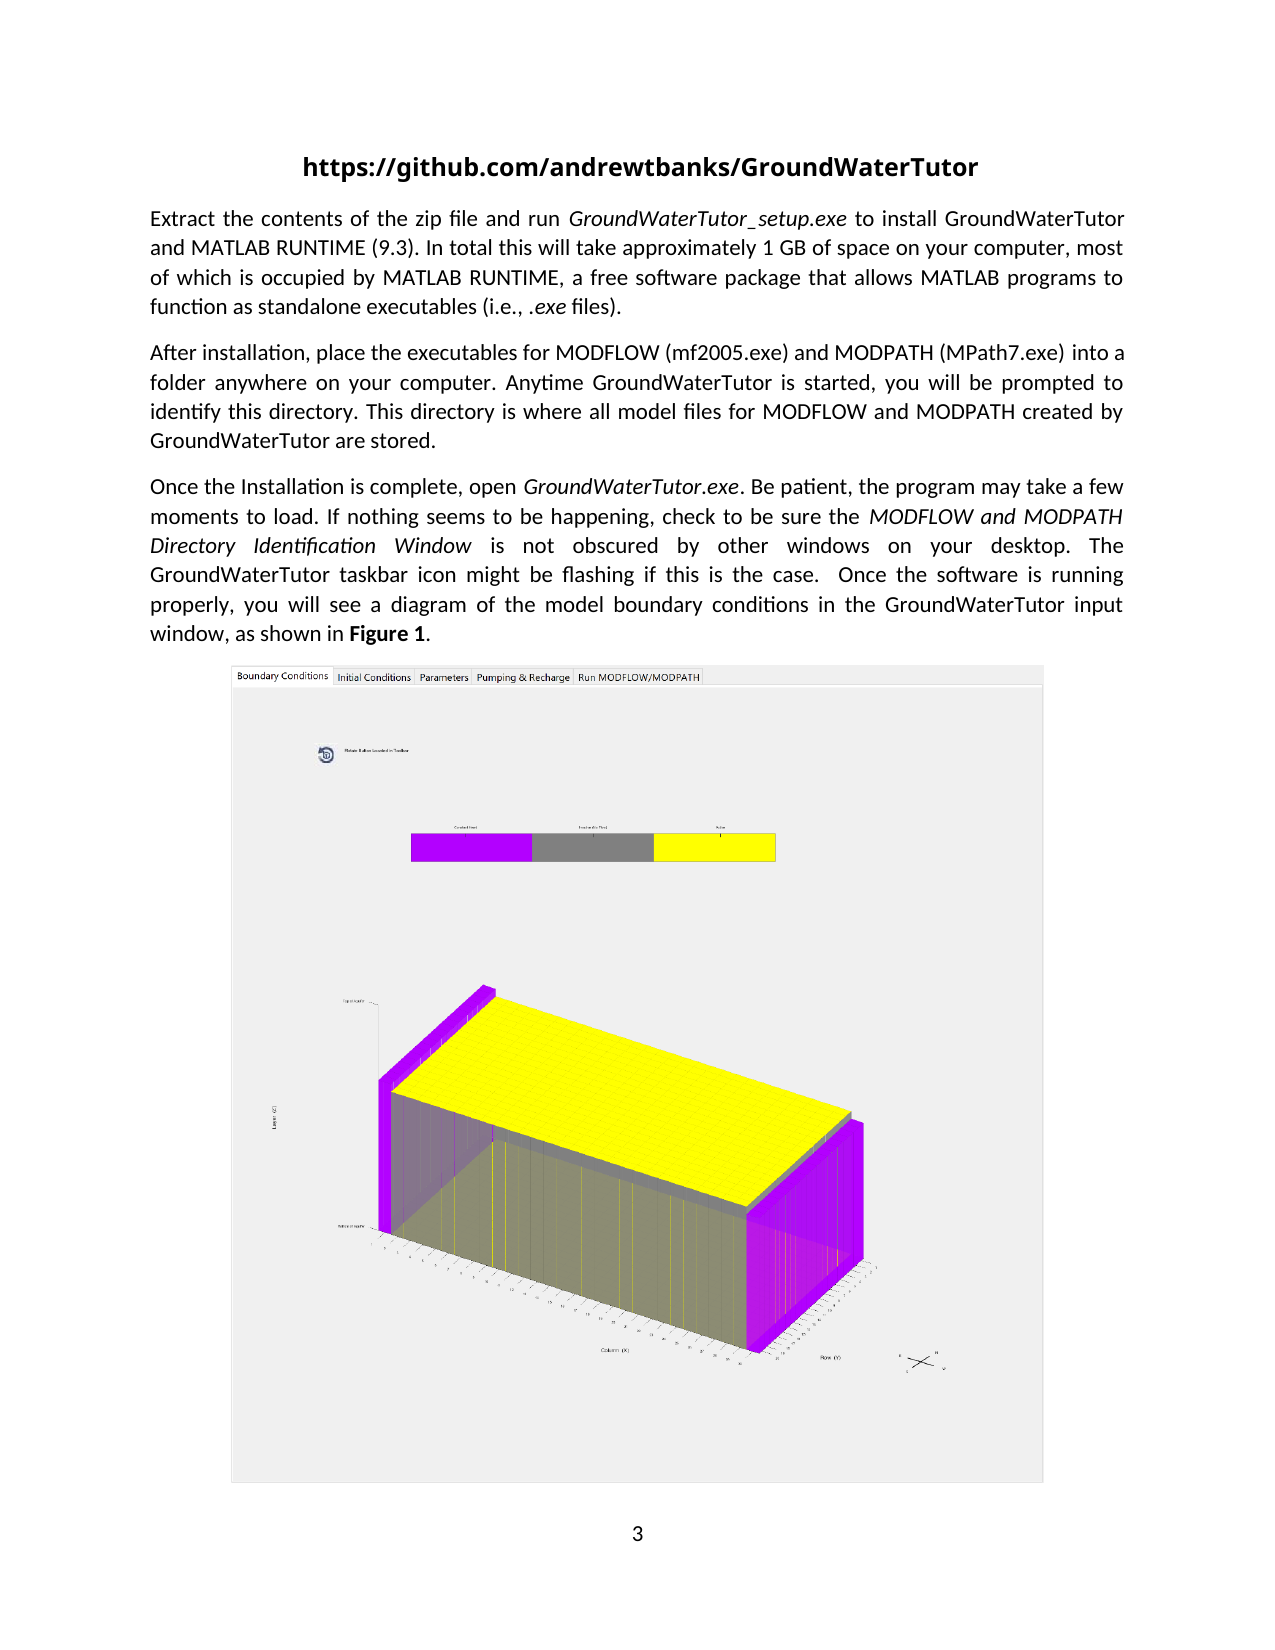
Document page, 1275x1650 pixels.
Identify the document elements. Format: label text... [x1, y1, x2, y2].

text Once the Installation is complete, open GroundWaterTutor.exe. Be patient, the program may take a few moments to load. If nothing seems to be happening, check to be sure the MODFLOW and MODPATH Directory Identification Window is not obscured by other windows on your desktop. The GroundWaterTutor taskbar icon might be flashing if this is the case. Once the software is running properly, you will see a diagram of the model boundary conditions in the GroundWaterTutor input window, as shown in Figure 1. [150, 472, 1125, 647]
picture [231, 665, 1044, 1483]
text Extract the contents of the zip file and run GroundWaterTutor_setup.exe to install GroundWaterTutor and MATLAB RUNTIME (9.3). In total this will take approximately 1 GB of space on your computer, most of which is occupied by MATLAB RUNTIME, a free software package that allows MATLAB programs to function as standalone executables (i.e., .exe files). [150, 204, 1125, 320]
text https://github.com/andrewtbanks/GroundWaterTutor [240, 150, 1035, 184]
text After installation, place the executables for MODFLOW (mf2005.exe) and MODPATH (MPath7.exe) into a folder anywhere on your computer. Anytime GroundWaterTutor is started, you will be prompted to identify this directory. This directory is where all model files for MODFLOW and MODPATH created by GroundWaterTutor are stored. [150, 338, 1125, 454]
